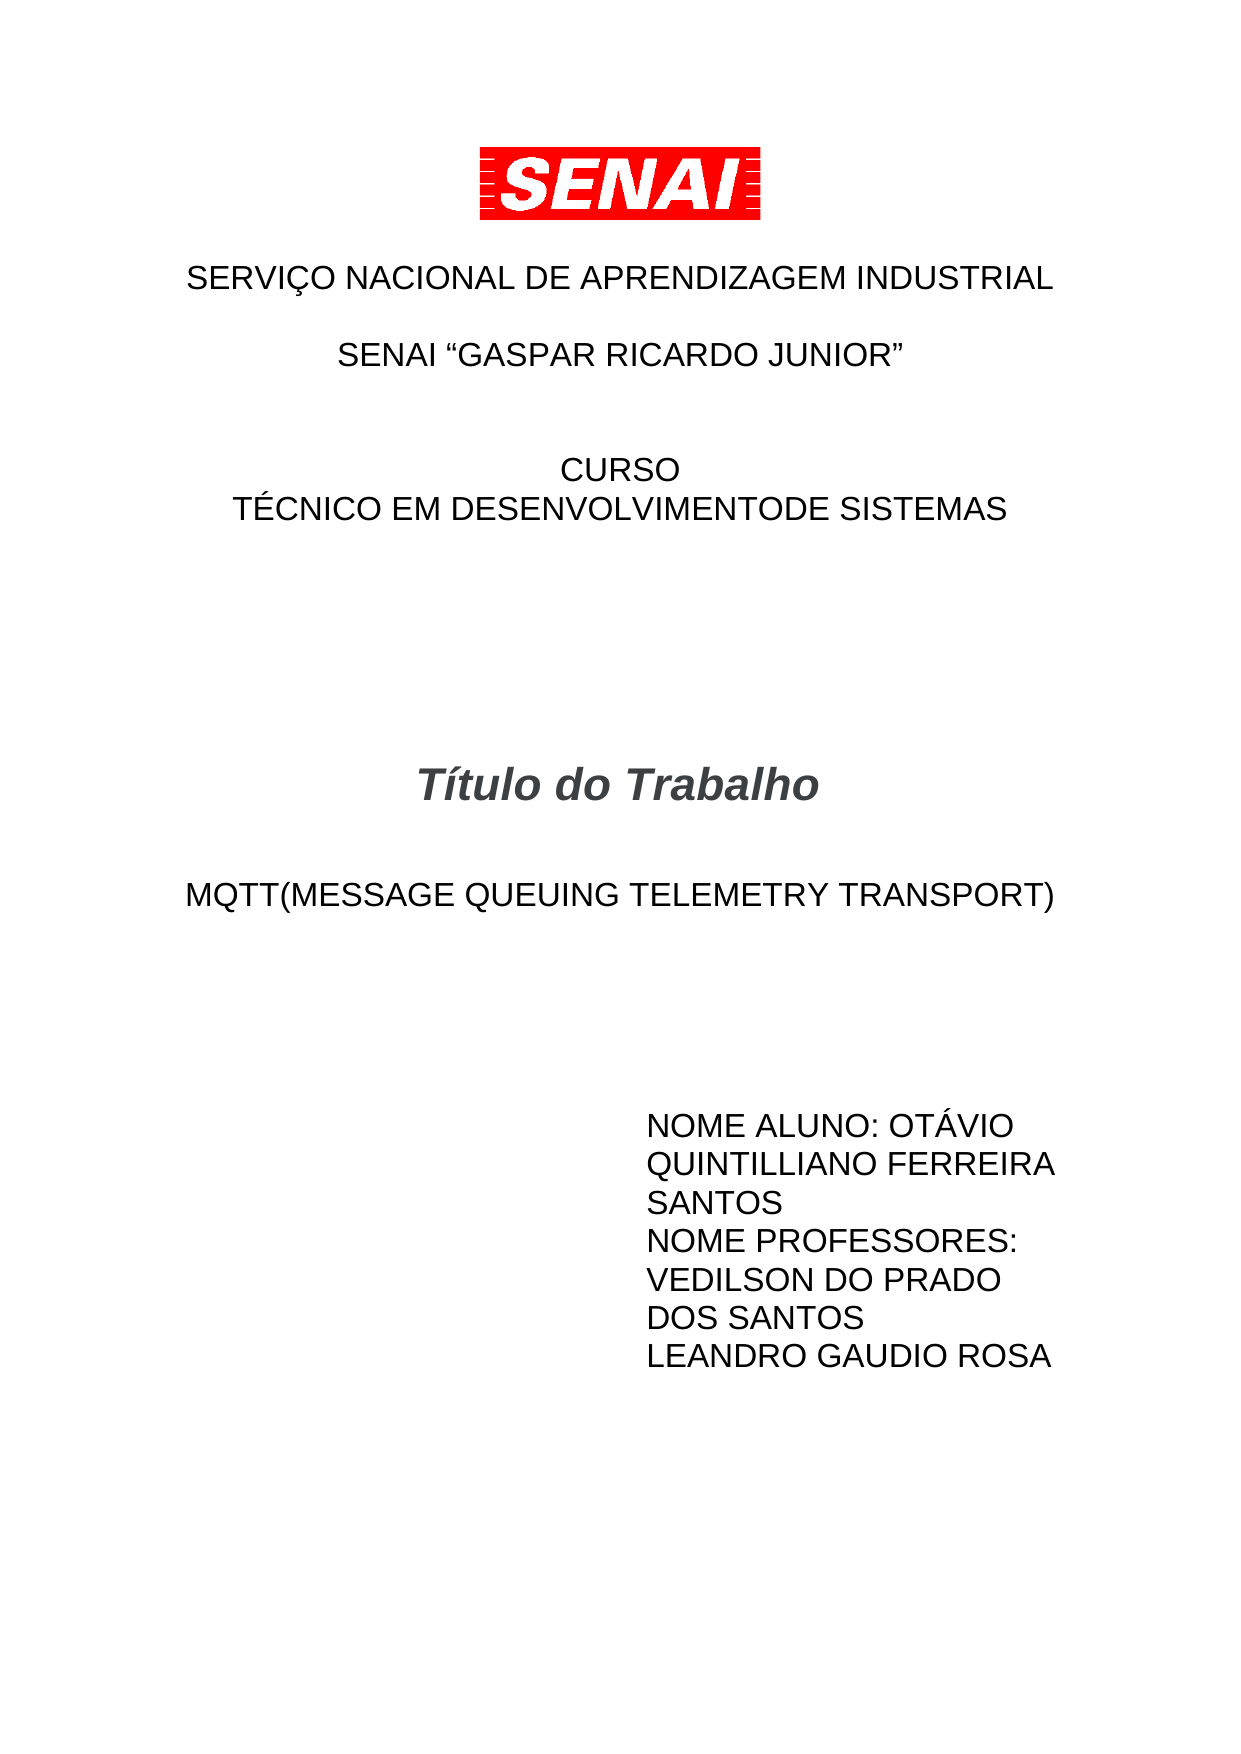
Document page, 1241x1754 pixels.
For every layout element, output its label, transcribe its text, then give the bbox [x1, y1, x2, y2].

text Nome Aluno: Otávio Quintilliano ferreira Santos [646, 1106, 1063, 1221]
text Serviço Nacional de Aprendizagem Industrial [177, 258, 1063, 296]
title Título do Trabalho [177, 758, 1063, 810]
text leandro gaudio rosa [646, 1336, 1063, 1375]
text Nome Professores: vedilson do prado dos santos [646, 1221, 1063, 1336]
text mqtt(message queuing telemetry transport) [177, 875, 1063, 914]
text Curso [177, 450, 1063, 489]
text TÉCNICO EM DESENVOLVIMENTODE SISTEMAS [177, 489, 1063, 527]
text SENAI “Gaspar Ricardo Junior” [177, 335, 1063, 373]
picture [479, 147, 761, 220]
